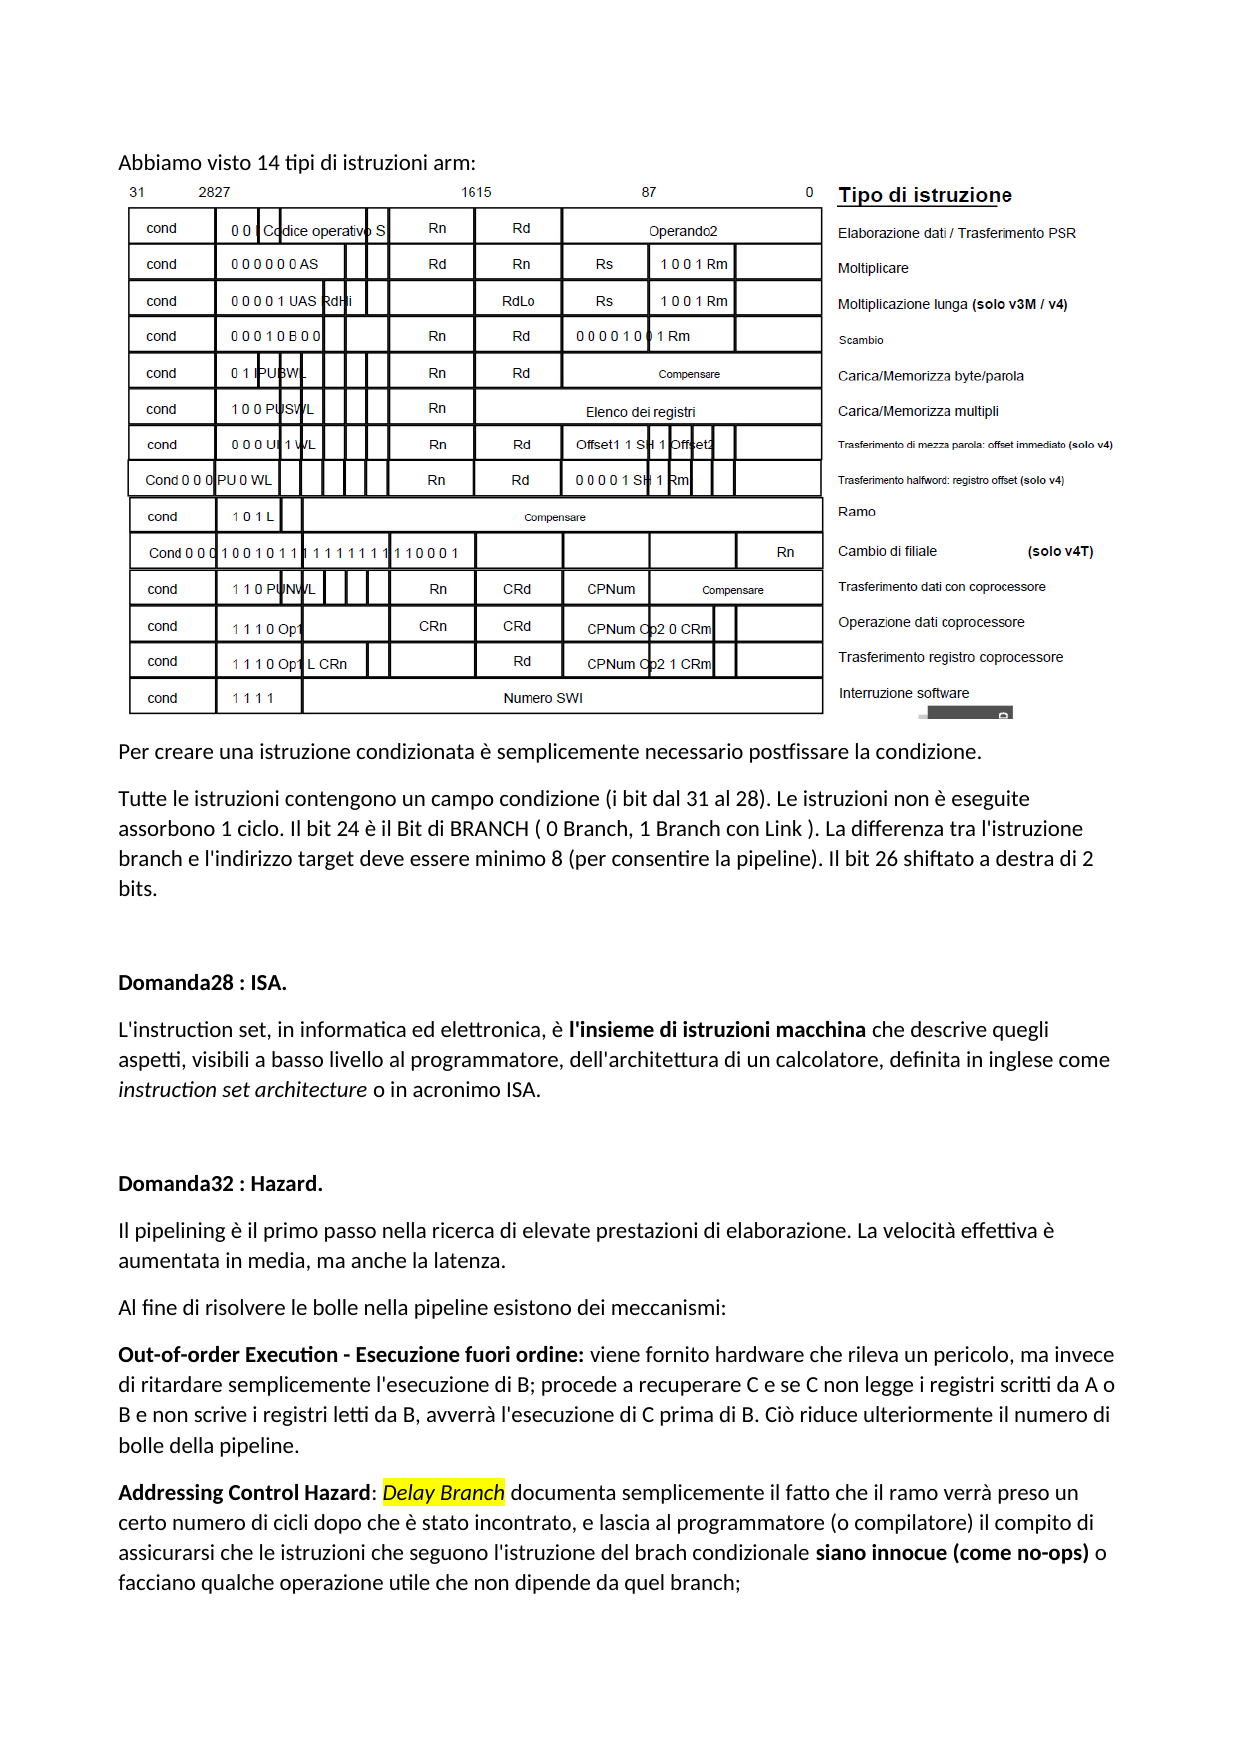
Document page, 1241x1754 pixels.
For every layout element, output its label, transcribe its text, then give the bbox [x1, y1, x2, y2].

text Addressing Control Hazard: Delay Branch documenta semplicemente il fatto che il ramo verrà preso un certo numero di cicli dopo che è stato incontrato, e lascia al programmatore (o compilatore) il compito di assicurarsi che le istruzioni che seguono l'istruzione del brach condizionale siano innocue (come no-ops) o facciano qualche operazione utile che non dipende da quel branch; [118, 1478, 1122, 1596]
text Il pipelining è il primo passo nella ricerca di elevate prestazioni di elaborazione. La velocità effettiva è aumentata in media, ma anche la latenza. [118, 1216, 1122, 1274]
text Out-of-order Execution - Esecuzione fuori ordine: viene fornito hardware che rileva un pericolo, ma invece di ritardare semplicemente l'esecuzione di B; procede a recuperare C e se C non legge i registri scritti da A o B e non scrive i registri letti da B, avverrà l'esecuzione di C prima di B. Ciò riduce ulteriormente il numero di bolle della pipeline. [118, 1340, 1122, 1459]
text Abbiamo visto 14 tipi di istruzioni arm: [118, 148, 1122, 177]
text L'instruction set, in informatica ed elettronica, è l'insieme di istruzioni macchina che descrive quegli aspetti, visibili a basso livello al programmatore, dell'architettura di un calcolatore, definita in inglese come instruction set architecture o in acronimo ISA. [118, 1015, 1122, 1103]
picture [118, 177, 1123, 719]
text Domanda32 : Hazard. [118, 1169, 1122, 1197]
text Domanda28 : ISA. [118, 968, 1122, 996]
text Tutte le istruzioni contengono un campo condizione (i bit dal 31 al 28). Le istruzioni non è eseguite assorbono 1 ciclo. Il bit 24 è il Bit di BRANCH ( 0 Branch, 1 Branch con Link ). La differenza tra l'istruzione branch e l'indirizzo target deve essere minimo 8 (per consentire la pipeline). Il bit 26 shiftato a destra di 2 bits. [118, 784, 1122, 902]
text Per creare una istruzione condizionata è semplicemente necessario postfissare la condizione. [118, 737, 1122, 765]
text Al fine di risolvere le bolle nella pipeline esistono dei meccanismi: [118, 1293, 1122, 1321]
